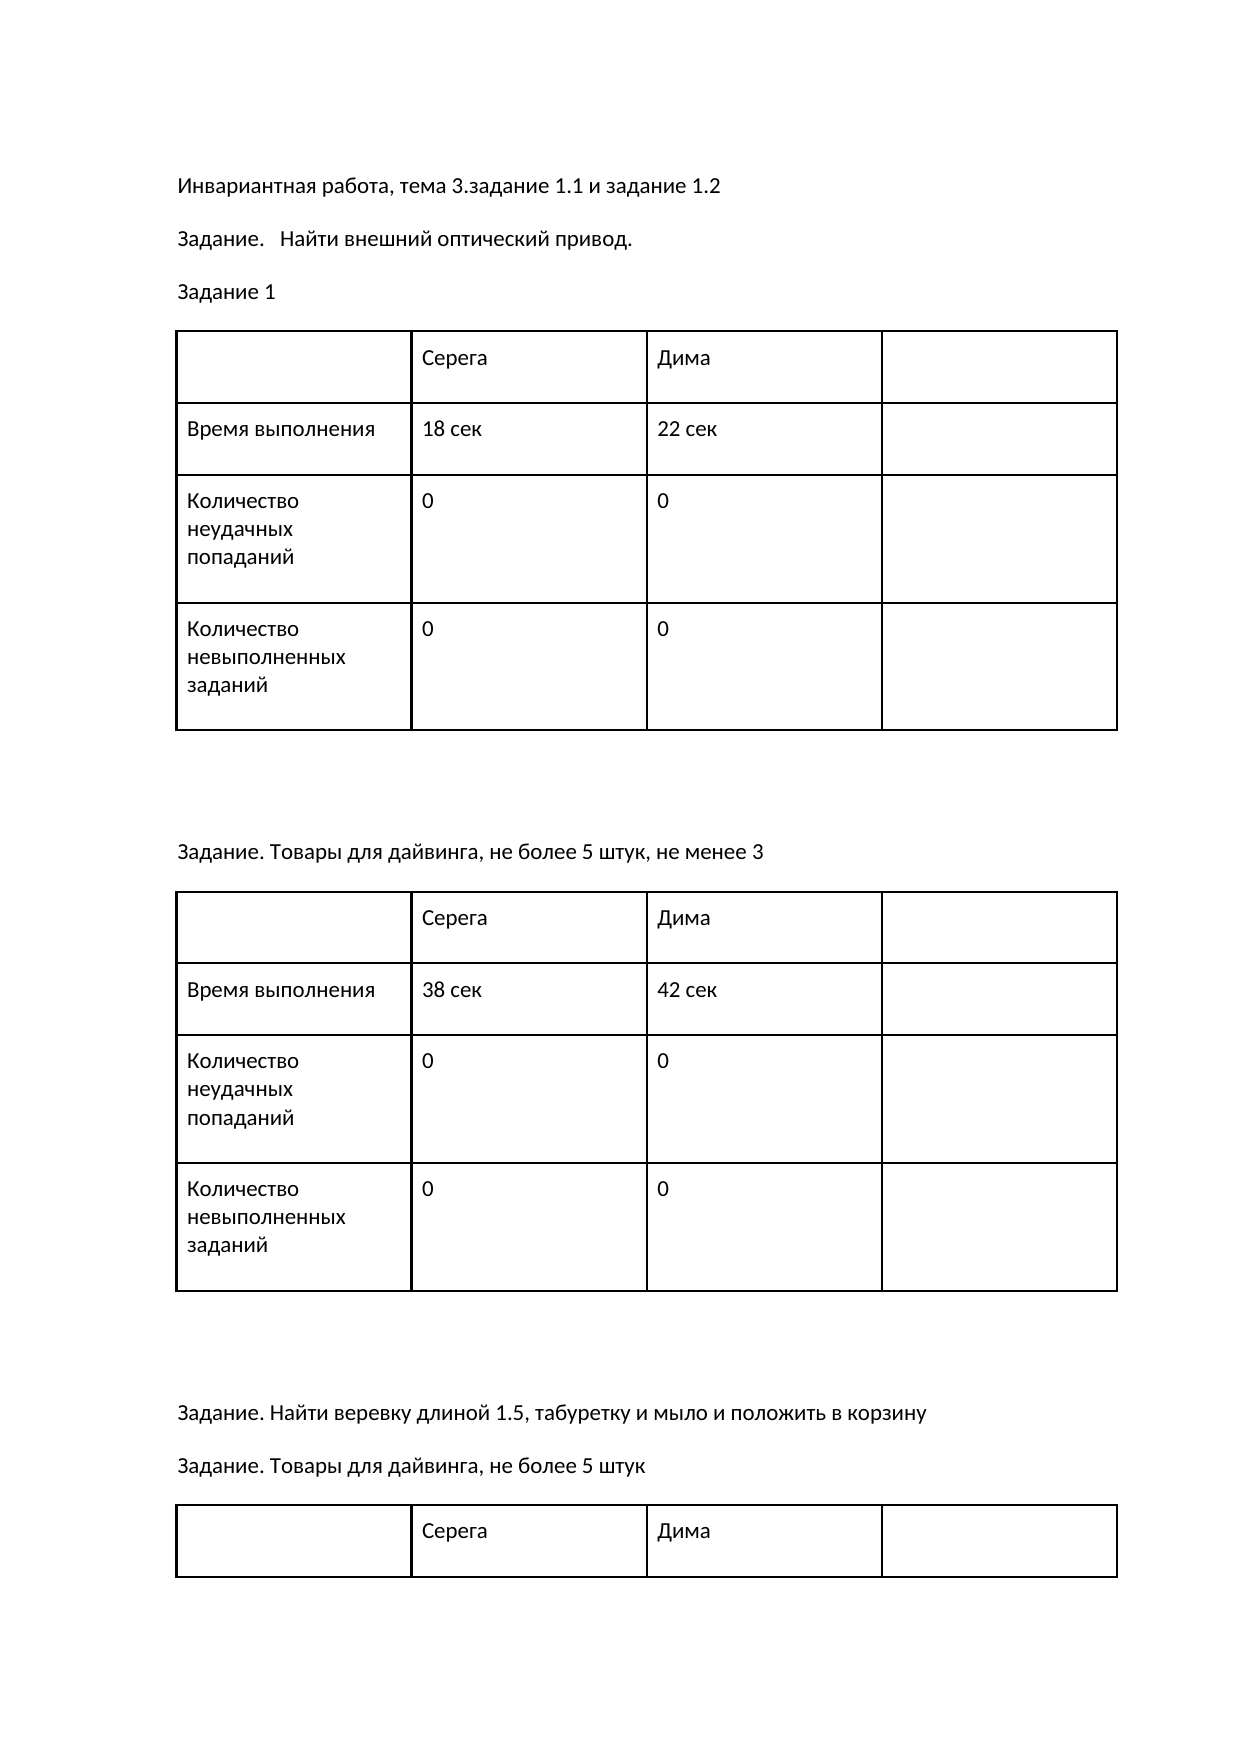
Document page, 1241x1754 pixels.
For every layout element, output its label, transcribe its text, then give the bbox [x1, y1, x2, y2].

table_header Дима [648, 332, 881, 402]
table_cell 18 сек [413, 404, 646, 474]
table_header [178, 332, 410, 402]
text Инвариантная работа, тема 3.задание 1.1 и задание 1.2 [177, 171, 1152, 199]
table_cell 0 [413, 604, 646, 729]
table_header [883, 332, 1116, 402]
table_cell [883, 476, 1116, 602]
table_header [883, 893, 1116, 962]
table_cell [883, 1036, 1116, 1162]
table_cell 0 [648, 476, 881, 602]
text Задание. Товары для дайвинга, не более 5 штук, не менее 3 [177, 837, 1152, 866]
text Задание. Найти веревку длиной 1.5, табуретку и мыло и положить в корзину [177, 1398, 1152, 1426]
table_cell [883, 964, 1116, 1034]
table_cell 0 [413, 476, 646, 602]
table_header Серега [413, 1506, 646, 1576]
table_cell [883, 404, 1116, 474]
table_header Дима [648, 1506, 881, 1576]
table_cell Количество невыполненных заданий [178, 1164, 410, 1290]
table_cell 0 [648, 1164, 881, 1290]
table_cell [883, 604, 1116, 729]
table_header [178, 1506, 410, 1576]
table_cell 0 [413, 1164, 646, 1290]
table_header [883, 1506, 1116, 1576]
table_header [178, 893, 410, 962]
table_cell 22 сек [648, 404, 881, 474]
table_cell Количество невыполненных заданий [178, 604, 410, 729]
table_cell 0 [648, 604, 881, 729]
table_cell Время выполнения [178, 964, 410, 1034]
table_header Серега [413, 332, 646, 402]
text Задание. Найти внешний оптический привод. [177, 224, 1152, 252]
table_cell 42 сек [648, 964, 881, 1034]
table_cell Количество неудачных попаданий [178, 476, 410, 602]
table_cell 0 [413, 1036, 646, 1162]
table_cell Количество неудачных попаданий [178, 1036, 410, 1162]
table_header Серега [413, 893, 646, 962]
text Задание. Товары для дайвинга, не более 5 штук [177, 1451, 1152, 1479]
table_cell Время выполнения [178, 404, 410, 474]
table_header Дима [648, 893, 881, 962]
table_cell [883, 1164, 1116, 1290]
table_cell 0 [648, 1036, 881, 1162]
table_cell 38 сек [413, 964, 646, 1034]
text Задание 1 [177, 277, 1152, 305]
